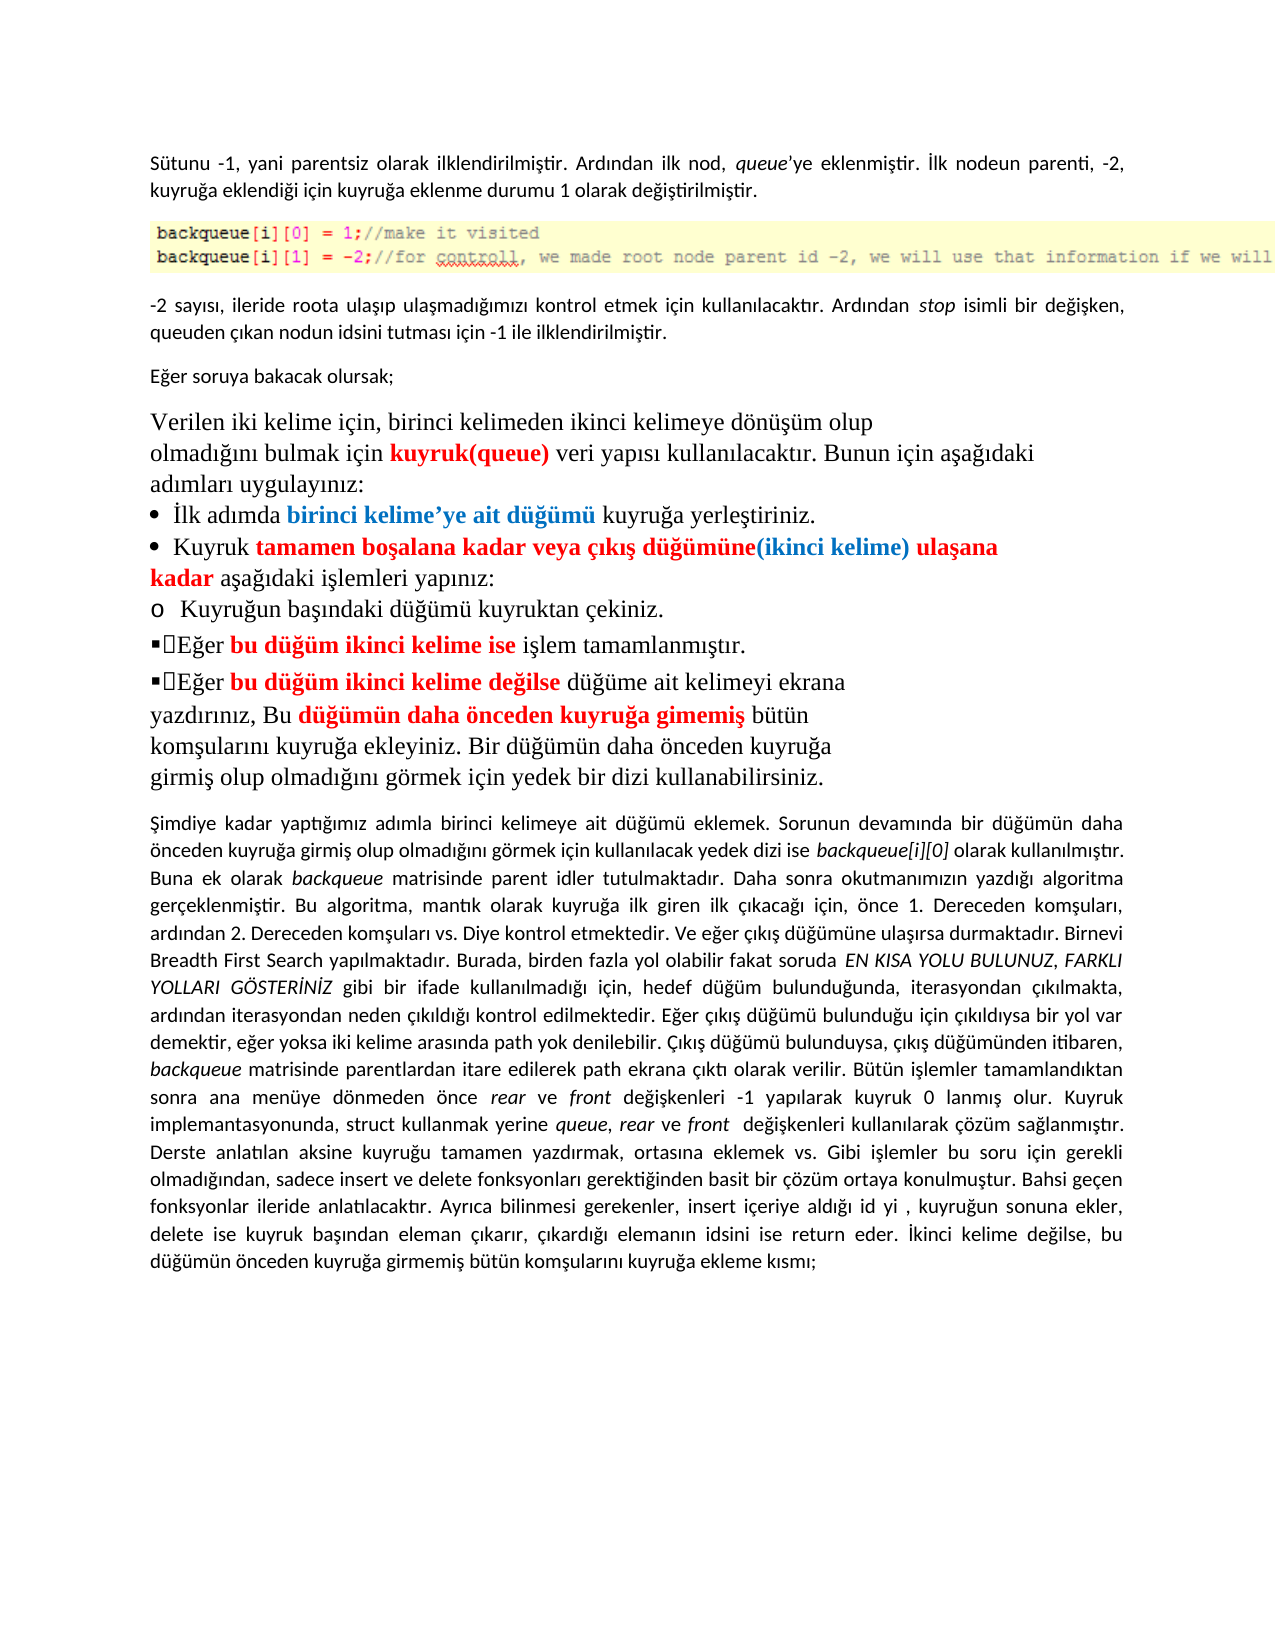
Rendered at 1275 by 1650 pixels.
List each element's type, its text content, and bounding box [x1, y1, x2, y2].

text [150, 150, 1125, 203]
text Eğer soruya bakacak olursak; [150, 363, 1125, 389]
text -2 sayısı, ileride roota ulaşıp ulaşmadığımızı kontrol etmek için kullanılacaktır. Ardından stop isimli bir değişken, queuden çıkan nodun idsini tutması için -1 ile ilklendirilmiştir. [150, 292, 1125, 345]
text Şimdiye kadar yaptığımız adımla birinci kelimeye ait düğümü eklemek. Sorunun devamında bir düğümün daha önceden kuyruğa girmiş olup olmadığını görmek için kullanılacak yedek dizi ise backqueue[i][0] olarak kullanılmıştır. Buna ek olarak backqueue matrisinde parent idler tutulmaktadır. Daha sonra okutmanımızın yazdığı algoritma gerçeklenmiştir. Bu algoritma, mantık olarak kuyruğa ilk giren ilk çıkacağı için, önce 1. Dereceden komşuları, ardından 2. Dereceden komşuları vs. Diye kontrol etmektedir. Ve eğer çıkış düğümüne ulaşırsa durmaktadır. Birnevi Breadth First Search yapılmaktadır. Burada, birden fazla yol olabilir fakat soruda EN KISA YOLU BULUNUZ, FARKLI YOLLARI GÖSTERİNİZ gibi bir ifade kullanılmadığı için, hedef düğüm bulunduğunda, iterasyondan çıkılmakta, ardından iterasyondan neden çıkıldığı kontrol edilmektedir. Eğer çıkış düğümü bulunduğu için çıkıldıysa bir yol var demektir, eğer yoksa iki kelime arasında path yok denilebilir. Çıkış düğümü bulunduysa, çıkış düğümünden itibaren, backqueue matrisinde parentlardan itare edilerek path ekrana çıktı olarak verilir. Bütün işlemler tamamlandıktan sonra ana menüye dönmeden önce rear ve front değişkenleri -1 yapılarak kuyruk 0 lanmış olur. Kuyruk implemantasyonunda, struct kullanmak yerine queue, rear ve front değişkenleri kullanılarak çözüm sağlanmıştır. Derste anlatılan aksine kuyruğu tamamen yazdırmak, ortasına eklemek vs. Gibi işlemler bu soru için gerekli olmadığından, sadece insert ve delete fonksyonları gerektiğinden basit bir çözüm ortaya konulmuştur. Bahsi geçen fonksyonlar ileride anlatılacaktır. Ayrıca bilinmesi gerekenler, insert içeriye aldığı id yi , kuyruğun sonuna ekler, delete ise kuyruk başından eleman çıkarır, çıkardığı elemanın idsini ise return eder. İkinci kelime değilse, bu düğümün önceden kuyruğa girmemiş bütün komşularını kuyruğa ekleme kısmı; [150, 810, 1125, 1274]
text Verilen iki kelime için, birinci kelimeden ikinci kelimeye dönüşüm olup olmadığını bulmak için kuyruk(queue) veri yapısı kullanılacaktır. Bunun için aşağıdaki adımları uygulayınız: İlk adımda birinci kelime’ye ait düğümü kuyruğa yerleştiriniz. Kuyruk tamamen boşalana kadar veya çıkış düğümüne(ikinci kelime) ulaşana kadar aşağıdaki işlemleri yapınız: o Kuyruğun başındaki düğümü kuyruktan çekiniz. Eğer bu düğüm ikinci kelime ise işlem tamamlanmıştır. Eğer bu düğüm ikinci kelime değilse düğüme ait kelimeyi ekrana yazdırınız, Bu düğümün daha önceden kuyruğa gimemiş bütün komşularını kuyruğa ekleyiniz. Bir düğümün daha önceden kuyruğa girmiş olup olmadığını görmek için yedek bir dizi kullanabilirsiniz. [150, 407, 1125, 791]
picture [150, 221, 1275, 273]
